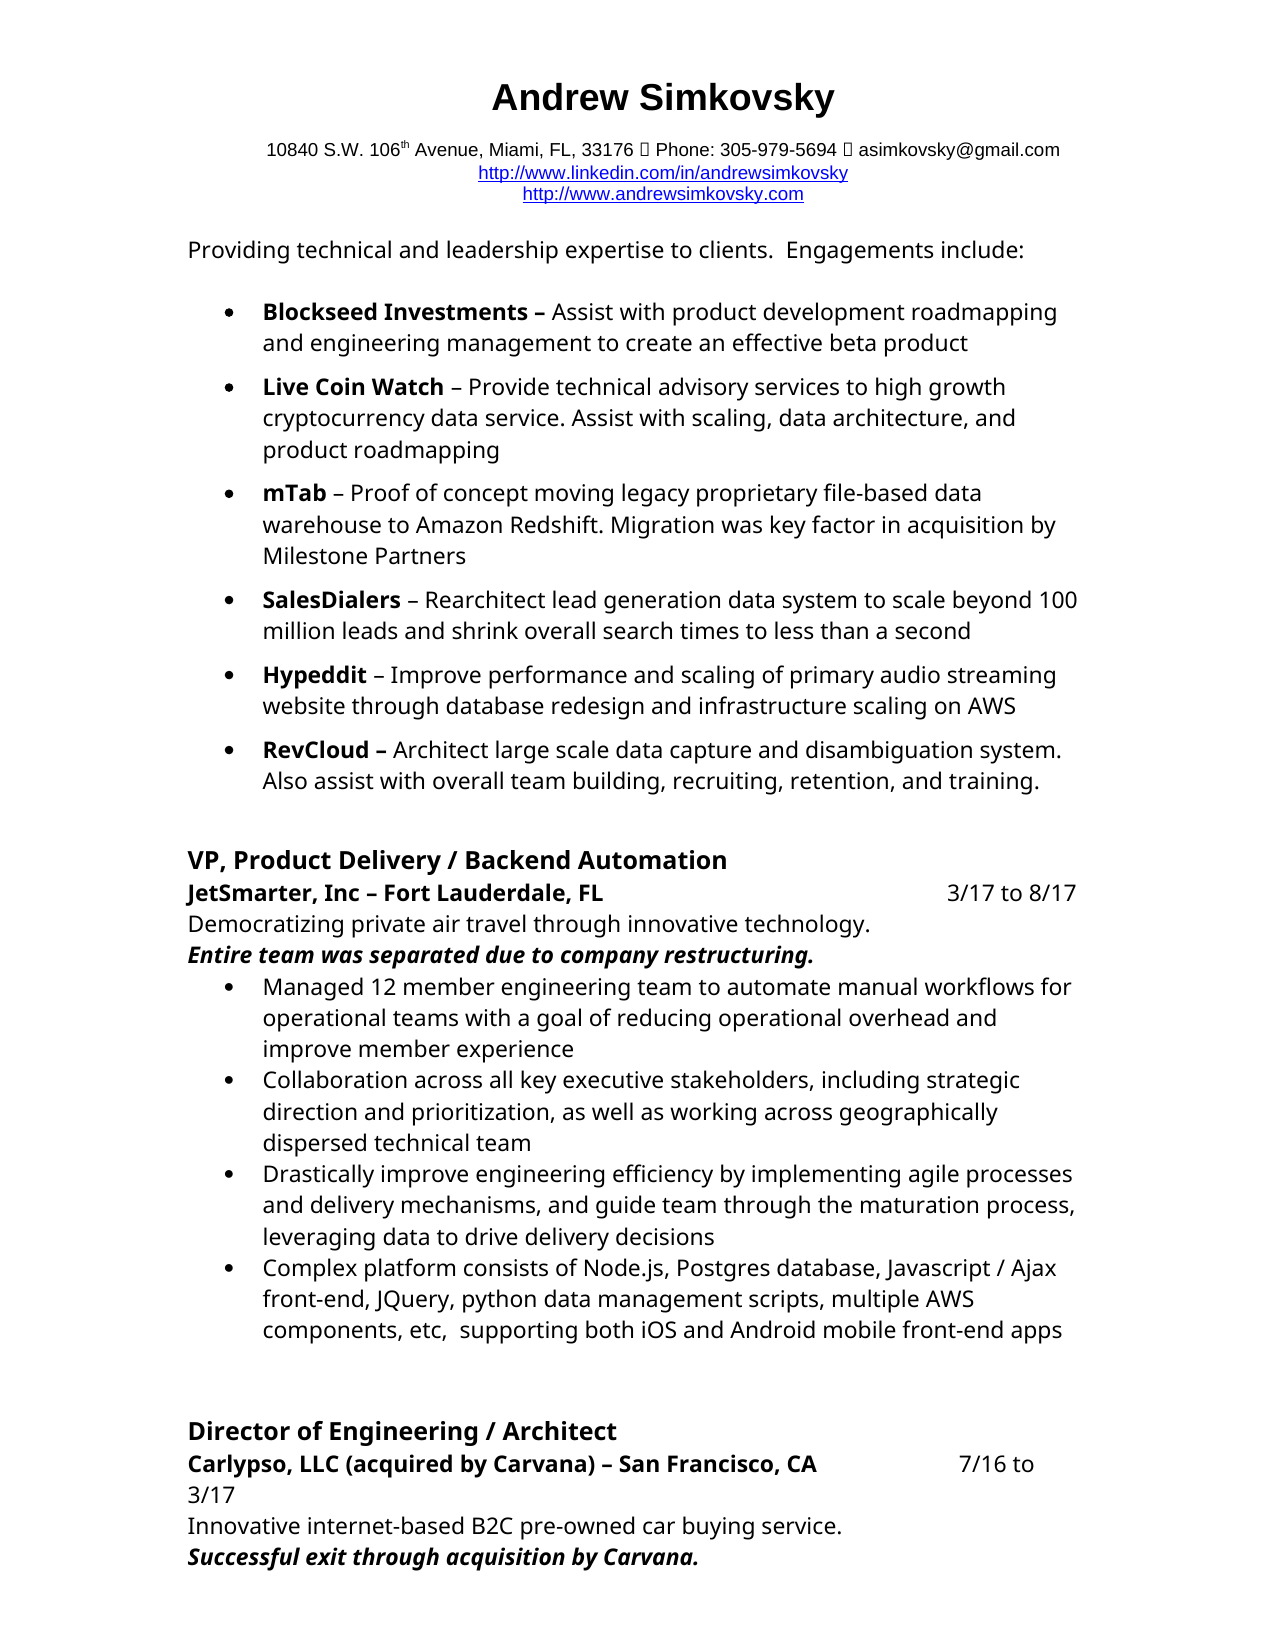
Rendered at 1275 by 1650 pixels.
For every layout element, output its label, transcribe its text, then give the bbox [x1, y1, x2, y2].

text Providing technical and leadership expertise to clients. Engagements include: [187, 233, 1087, 265]
list Complex platform consists of Node.js, Postgres database, Javascript / Ajax front-end, JQuery, python data management scripts, multiple AWS components, etc, supporting both iOS and Android mobile front-end apps [225, 1252, 1087, 1345]
text JetSmarter, Inc – Fort Lauderdale, FL 3/17 to 8/17 [187, 877, 1087, 908]
text Democratizing private air travel through innovative technology. [187, 908, 1087, 939]
text Entire team was separated due to company restructuring. [187, 939, 1087, 970]
list Managed 12 member engineering team to automate manual workflows for operational teams with a goal of reducing operational overhead and improve member experience [225, 970, 1087, 1064]
list Blockseed Investments – Assist with product development roadmapping and engineering management to create an effective beta product [225, 296, 1087, 358]
text Carlypso, LLC (acquired by Carvana) – San Francisco, CA 7/16 to 3/17 [187, 1448, 1087, 1510]
list Hypeddit – Improve performance and scaling of primary audio streaming website through database redesign and infrastructure scaling on AWS [225, 658, 1087, 721]
list SalesDialers – Rearchitect lead generation data system to scale beyond 100 million leads and shrink overall search times to less than a second [225, 583, 1087, 646]
text Innovative internet-based B2C pre-owned car buying service. [187, 1510, 1087, 1541]
text VP, Product Delivery / Backend Automation [187, 843, 1087, 877]
list mTab – Proof of concept moving legacy proprietary file-based data warehouse to Amazon Redshift. Migration was key factor in acquisition by Milestone Partners [225, 477, 1087, 571]
list Live Coin Watch – Provide technical advisory services to high growth cryptocurrency data service. Assist with scaling, data architecture, and product roadmapping [225, 371, 1087, 465]
list Collaboration across all key executive stakeholders, including strategic direction and prioritization, as well as working across geographically dispersed technical team [225, 1064, 1087, 1158]
list Drastically improve engineering efficiency by implementing agile processes and delivery mechanisms, and guide team through the maturation process, leveraging data to drive delivery decisions [225, 1158, 1087, 1252]
text Director of Engineering / Architect [187, 1413, 1087, 1448]
list RevCloud – Architect large scale data capture and disambiguation system. Also assist with overall team building, recruiting, retention, and training. [225, 733, 1087, 796]
text Successful exit through acquisition by Carvana. [187, 1541, 1087, 1573]
